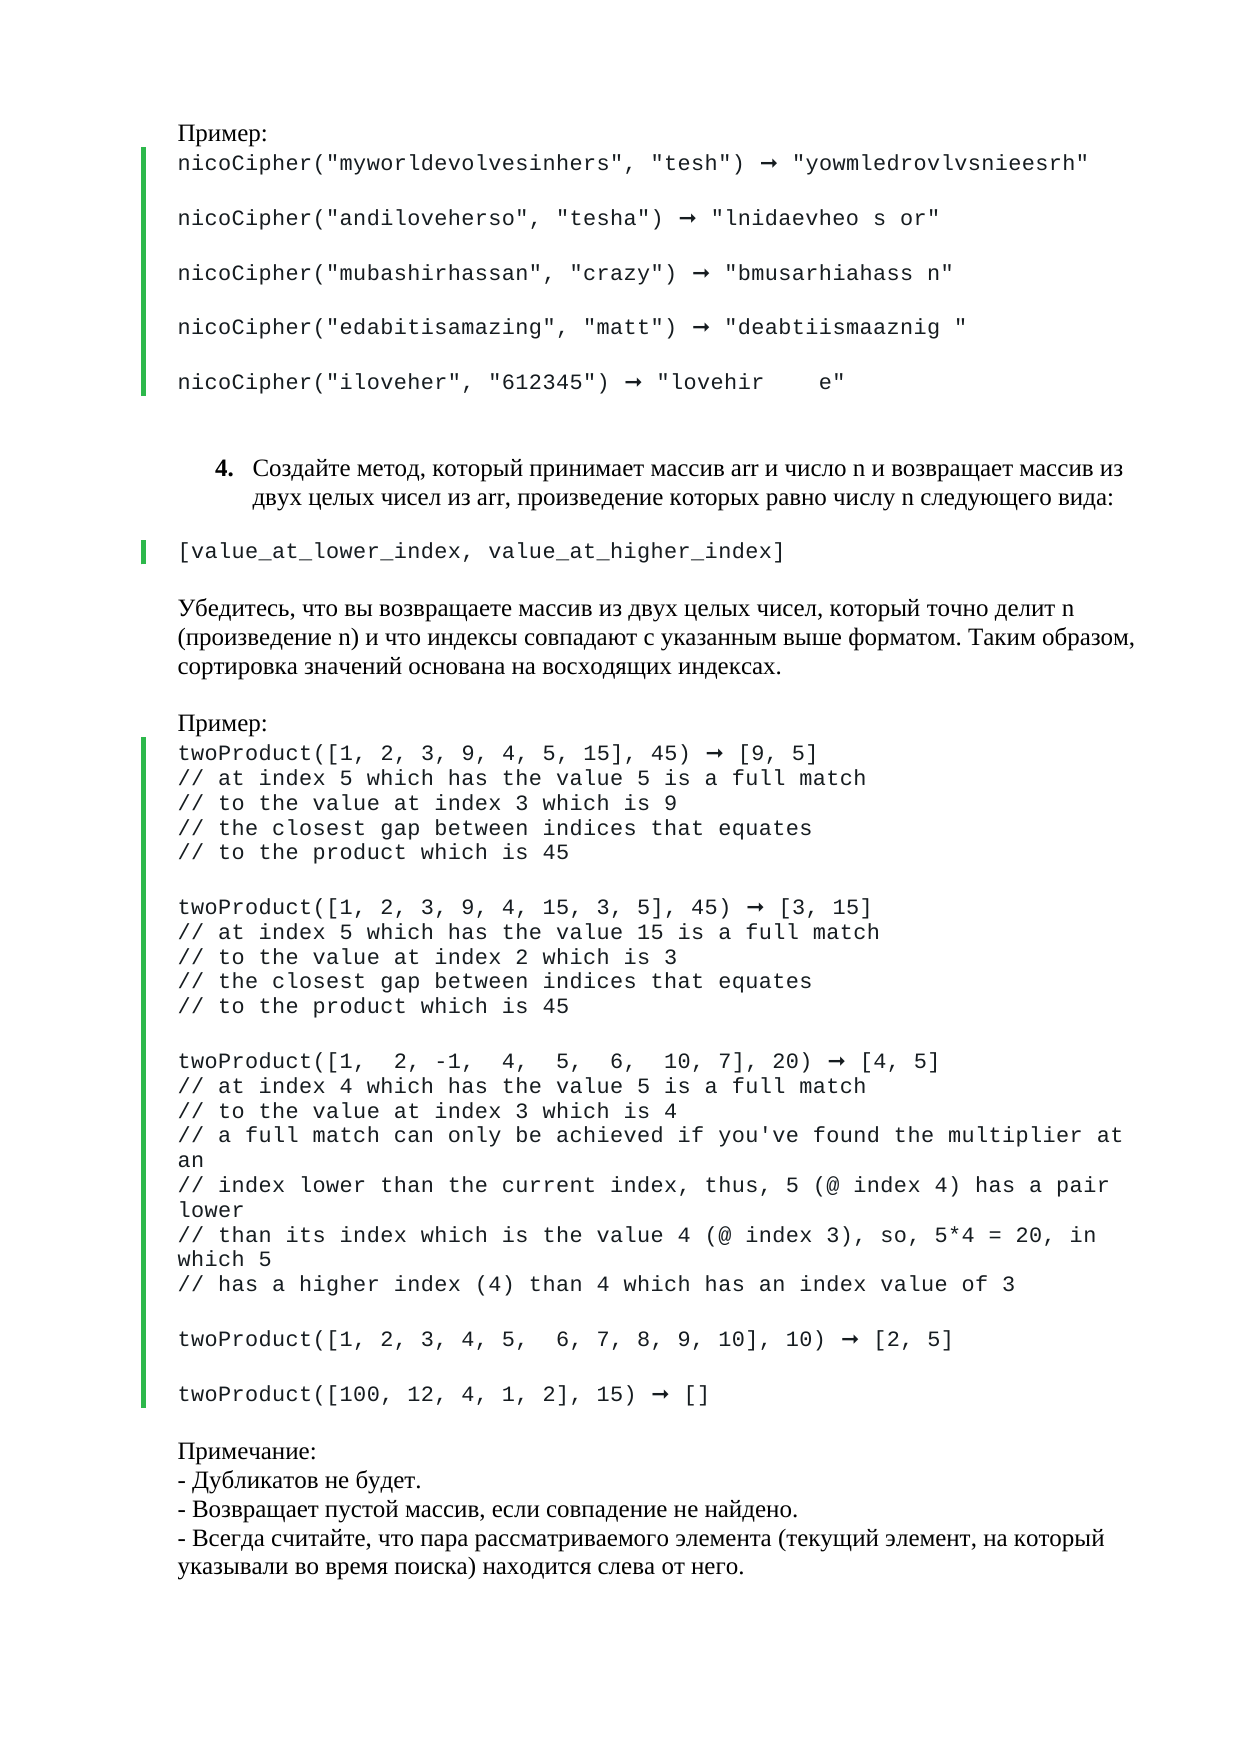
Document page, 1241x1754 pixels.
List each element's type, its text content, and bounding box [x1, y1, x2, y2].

text // to the value at index 3 which is 4 [177, 1100, 1152, 1124]
text twoProduct([1, 2, -1, 4, 5, 6, 10, 7], 20) ➞ [4, 5] [177, 1045, 1152, 1075]
text // at index 5 which has the value 15 is a full match [177, 921, 1152, 946]
text nicoCipher("myworldevolvesinhers", "tesh") ➞ "yowmledrovlvsnieesrh" [177, 147, 1152, 177]
text // to the value at index 3 which is 9 [177, 792, 1152, 817]
text twoProduct([1, 2, 3, 9, 4, 5, 15], 45) ➞ [9, 5] [177, 737, 1152, 767]
text // to the value at index 2 which is 3 [177, 946, 1152, 971]
text // a full match can only be achieved if you've found the multiplier at an [177, 1124, 1152, 1174]
text - Возвращает пустой массив, если совпадение не найдено. [177, 1494, 1152, 1523]
text // index lower than the current index, thus, 5 (@ index 4) has a pair lower [177, 1174, 1152, 1224]
text nicoCipher("andiloveherso", "tesha") ➞ "lnidaevheo s or" [177, 202, 1152, 232]
text [value_at_lower_index, value_at_higher_index] [177, 540, 1152, 564]
text Примечание: [177, 1436, 1152, 1465]
text // to the product which is 45 [177, 841, 1152, 866]
text - Дубликатов не будет. [177, 1465, 1152, 1494]
text twoProduct([1, 2, 3, 4, 5, 6, 7, 8, 9, 10], 10) ➞ [2, 5] [177, 1323, 1152, 1353]
text Убедитесь, что вы возвращаете массив из двух целых чисел, который точно делит n (произведение n) и что индексы совпадают с указанным выше форматом. Таким образом, сортировка значений основана на восходящих индексах. [177, 593, 1152, 679]
list Создайте метод, который принимает массив arr и число n и возвращает массив из двух целых чисел из arr, произведение которых равно числу n следующего вида: [215, 453, 1152, 511]
text // at index 5 which has the value 5 is a full match [177, 767, 1152, 792]
text twoProduct([100, 12, 4, 1, 2], 15) ➞ [] [177, 1378, 1152, 1408]
text Пример: [177, 708, 1152, 737]
text - Всегда считайте, что пара рассматриваемого элемента (текущий элемент, на который указывали во время поиска) находится слева от него. [177, 1523, 1152, 1580]
text Пример: [177, 118, 1152, 147]
text // the closest gap between indices that equates [177, 817, 1152, 841]
text twoProduct([1, 2, 3, 9, 4, 15, 3, 5], 45) ➞ [3, 15] [177, 891, 1152, 921]
text // has a higher index (4) than 4 which has an index value of 3 [177, 1273, 1152, 1298]
text // the closest gap between indices that equates [177, 971, 1152, 995]
text nicoCipher("iloveher", "612345") ➞ "lovehir e" [177, 366, 1152, 396]
text nicoCipher("mubashirhassan", "crazy") ➞ "bmusarhiahass n" [177, 256, 1152, 286]
text nicoCipher("edabitisamazing", "matt") ➞ "deabtiismaaznig " [177, 311, 1152, 341]
text // to the product which is 45 [177, 995, 1152, 1020]
text // at index 4 which has the value 5 is a full match [177, 1075, 1152, 1100]
text // than its index which is the value 4 (@ index 3), so, 5*4 = 20, in which 5 [177, 1224, 1152, 1273]
